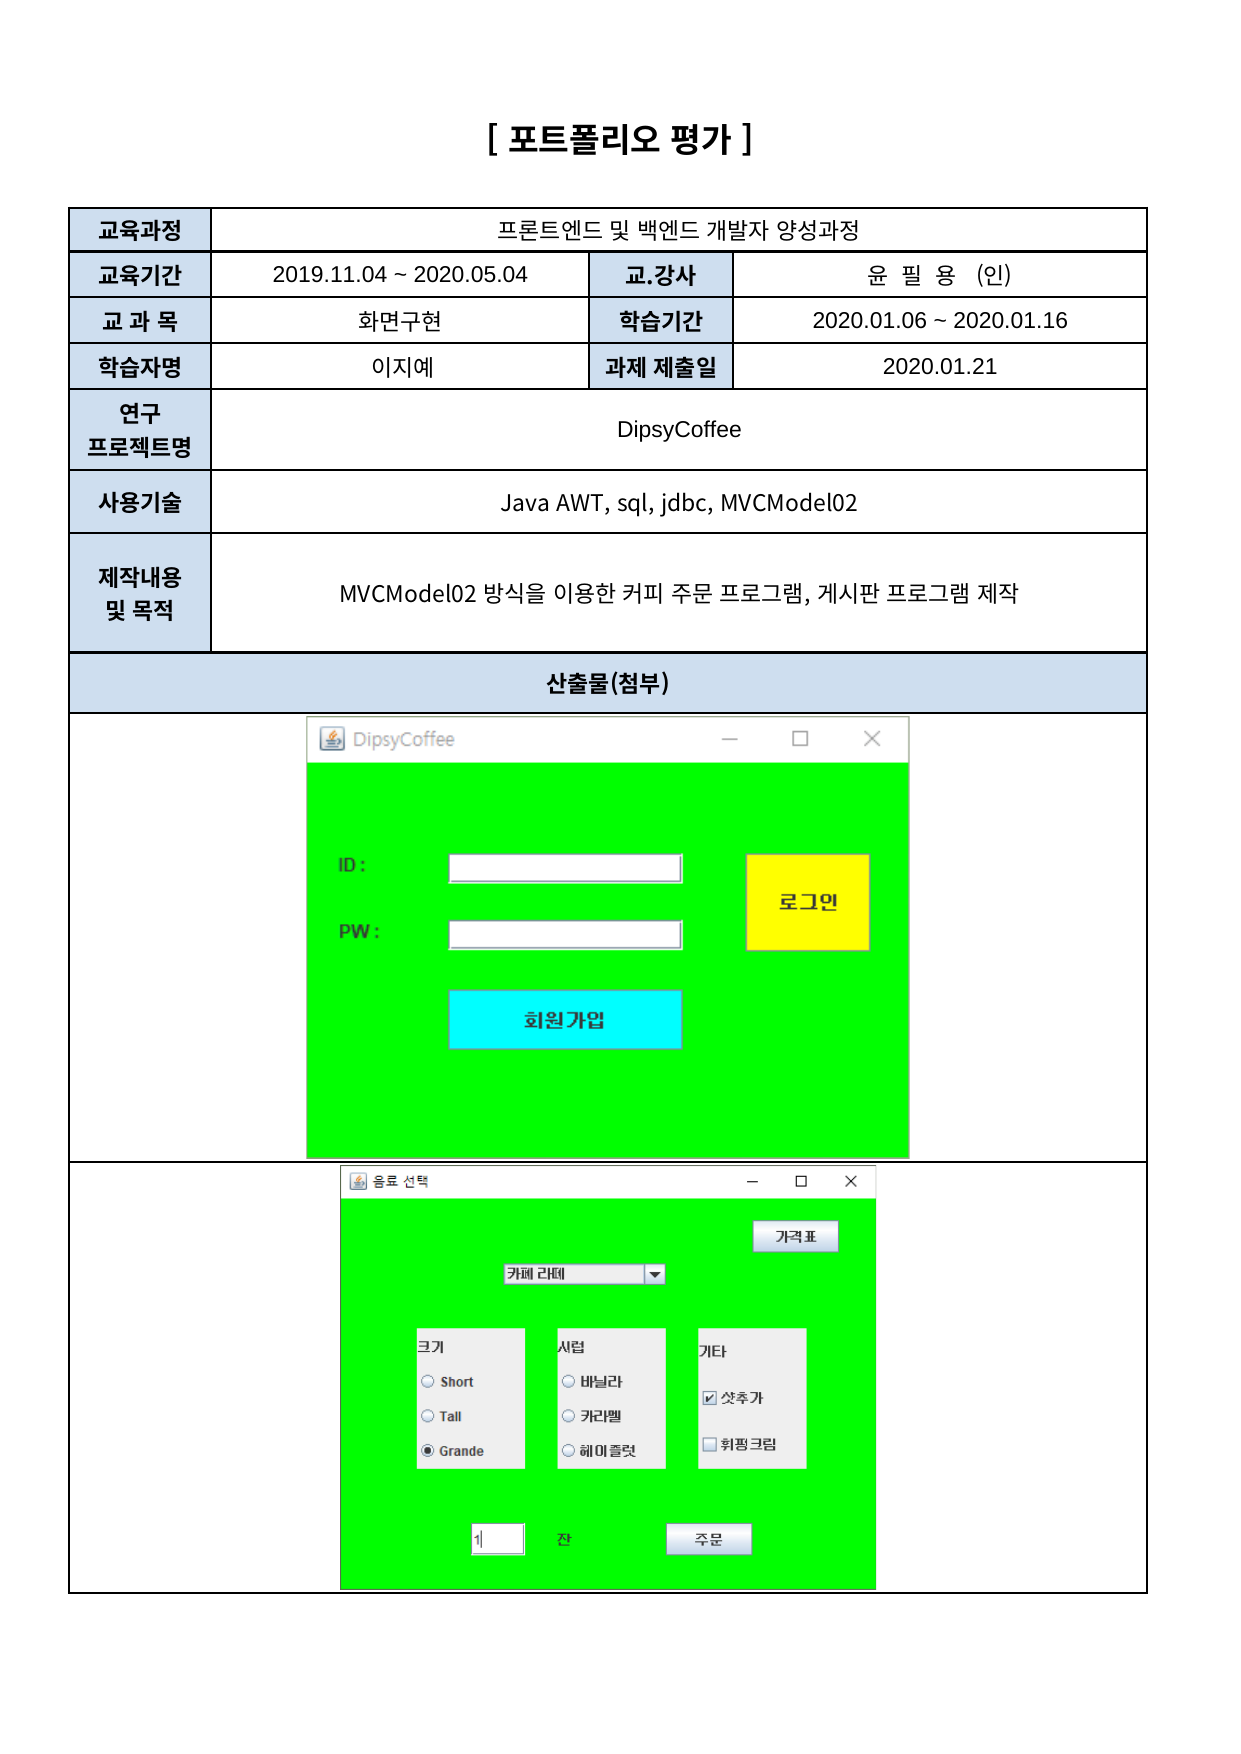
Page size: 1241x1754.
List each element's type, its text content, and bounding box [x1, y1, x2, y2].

table_cell 2020.01.21 [734, 344, 1146, 388]
table_cell 이지예 [212, 344, 588, 388]
table_cell 교.강사 [590, 253, 732, 296]
table_cell MVCModel02 방식을 이용한 커피 주문 프로그램, 게시판 프로그램 제작 [212, 534, 1146, 651]
text [ 포트폴리오 평가 ] [88, 113, 1152, 162]
table_cell 2020.01.06 ~ 2020.01.16 [734, 298, 1146, 342]
table_header 교육과정 [70, 209, 210, 250]
picture [340, 1165, 877, 1590]
table_cell 교 과 목 [70, 298, 210, 342]
table_cell 학습자명 [70, 344, 210, 388]
table_cell 산출물(첨부) [70, 654, 1146, 712]
table_cell [70, 714, 1146, 1161]
table_cell 과제 제출일 [590, 344, 732, 388]
table_cell 연구 프로젝트명 [70, 390, 210, 469]
table_cell 화면구현 [212, 298, 588, 342]
table_cell [70, 1163, 1146, 1592]
table_header 프론트엔드 및 백엔드 개발자 양성과정 [212, 209, 1146, 250]
table_cell 교육기간 [70, 253, 210, 296]
table_cell DipsyCoffee [212, 390, 1146, 469]
table_cell Java AWT, sql, jdbc, MVCModel02 [212, 471, 1146, 532]
picture [306, 716, 910, 1159]
table_cell 제작내용 및 목적 [70, 534, 210, 651]
table_cell 2019.11.04 ~ 2020.05.04 [212, 253, 588, 296]
table_cell 사용기술 [70, 471, 210, 532]
table_cell 윤 필 용 (인) [734, 253, 1146, 296]
table_cell 학습기간 [590, 298, 732, 342]
